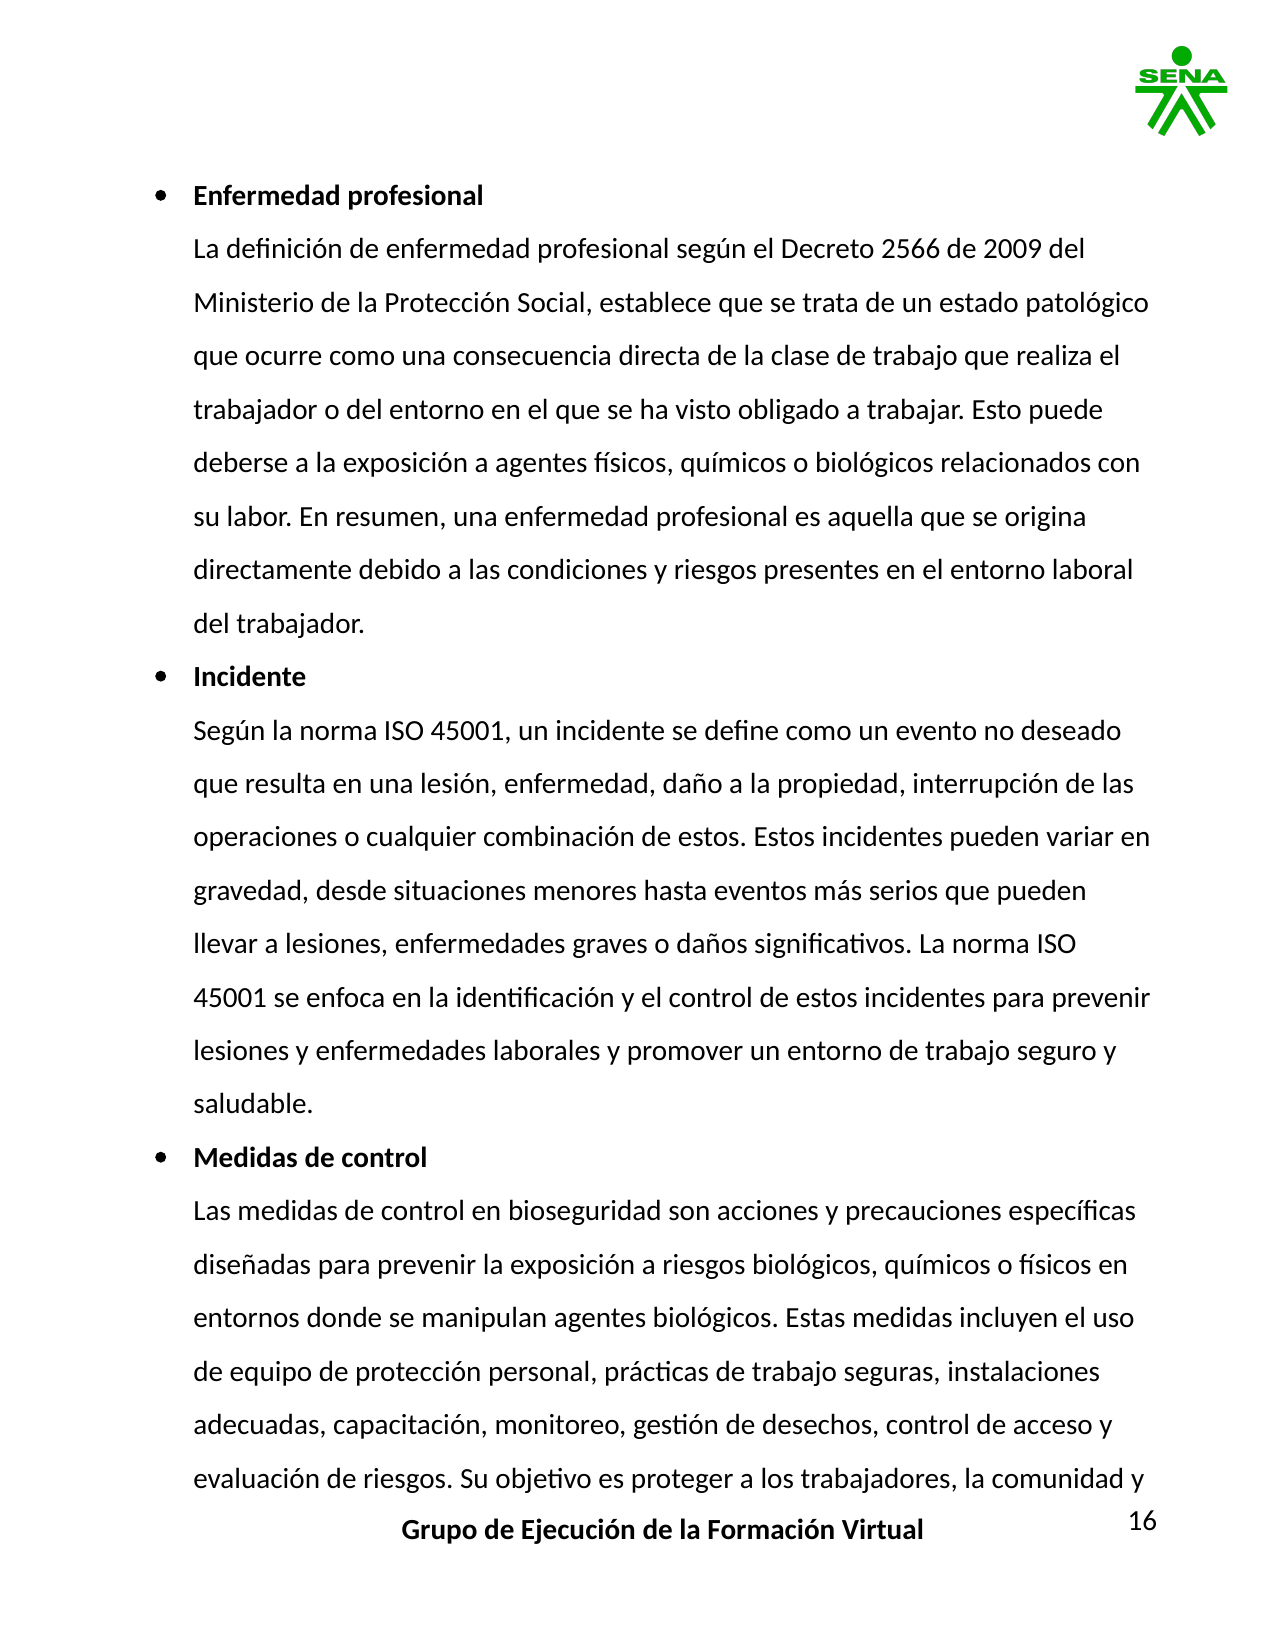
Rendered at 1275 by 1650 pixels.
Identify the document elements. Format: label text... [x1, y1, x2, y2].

list Incidente [156, 658, 1157, 694]
list Medidas de control [156, 1139, 1157, 1175]
list La definición de enfermedad profesional según el Decreto 2566 de 2009 del Ministerio de la Protección Social, establece que se trata de un estado patológico que ocurre como una consecuencia directa de la clase de trabajo que realiza el trabajador o del entorno en el que se ha visto obligado a trabajar. Esto puede deberse a la exposición a agentes físicos, químicos o biológicos relacionados con su labor. En resumen, una enfermedad profesional es aquella que se origina directamente debido a las condiciones y riesgos presentes en el entorno laboral del trabajador. [193, 231, 1157, 640]
list Según la norma ISO 45001, un incidente se define como un evento no deseado que resulta en una lesión, enfermedad, daño a la propiedad, interrupción de las operaciones o cualquier combinación de estos. Estos incidentes pueden variar en gravedad, desde situaciones menores hasta eventos más serios que pueden llevar a lesiones, enfermedades graves o daños significativos. La norma ISO 45001 se enfoca en la identificación y el control de estos incidentes para prevenir lesiones y enfermedades laborales y promover un entorno de trabajo seguro y saludable. [193, 712, 1157, 1121]
list Enfermedad profesional [156, 177, 1157, 213]
picture [1135, 46, 1228, 136]
